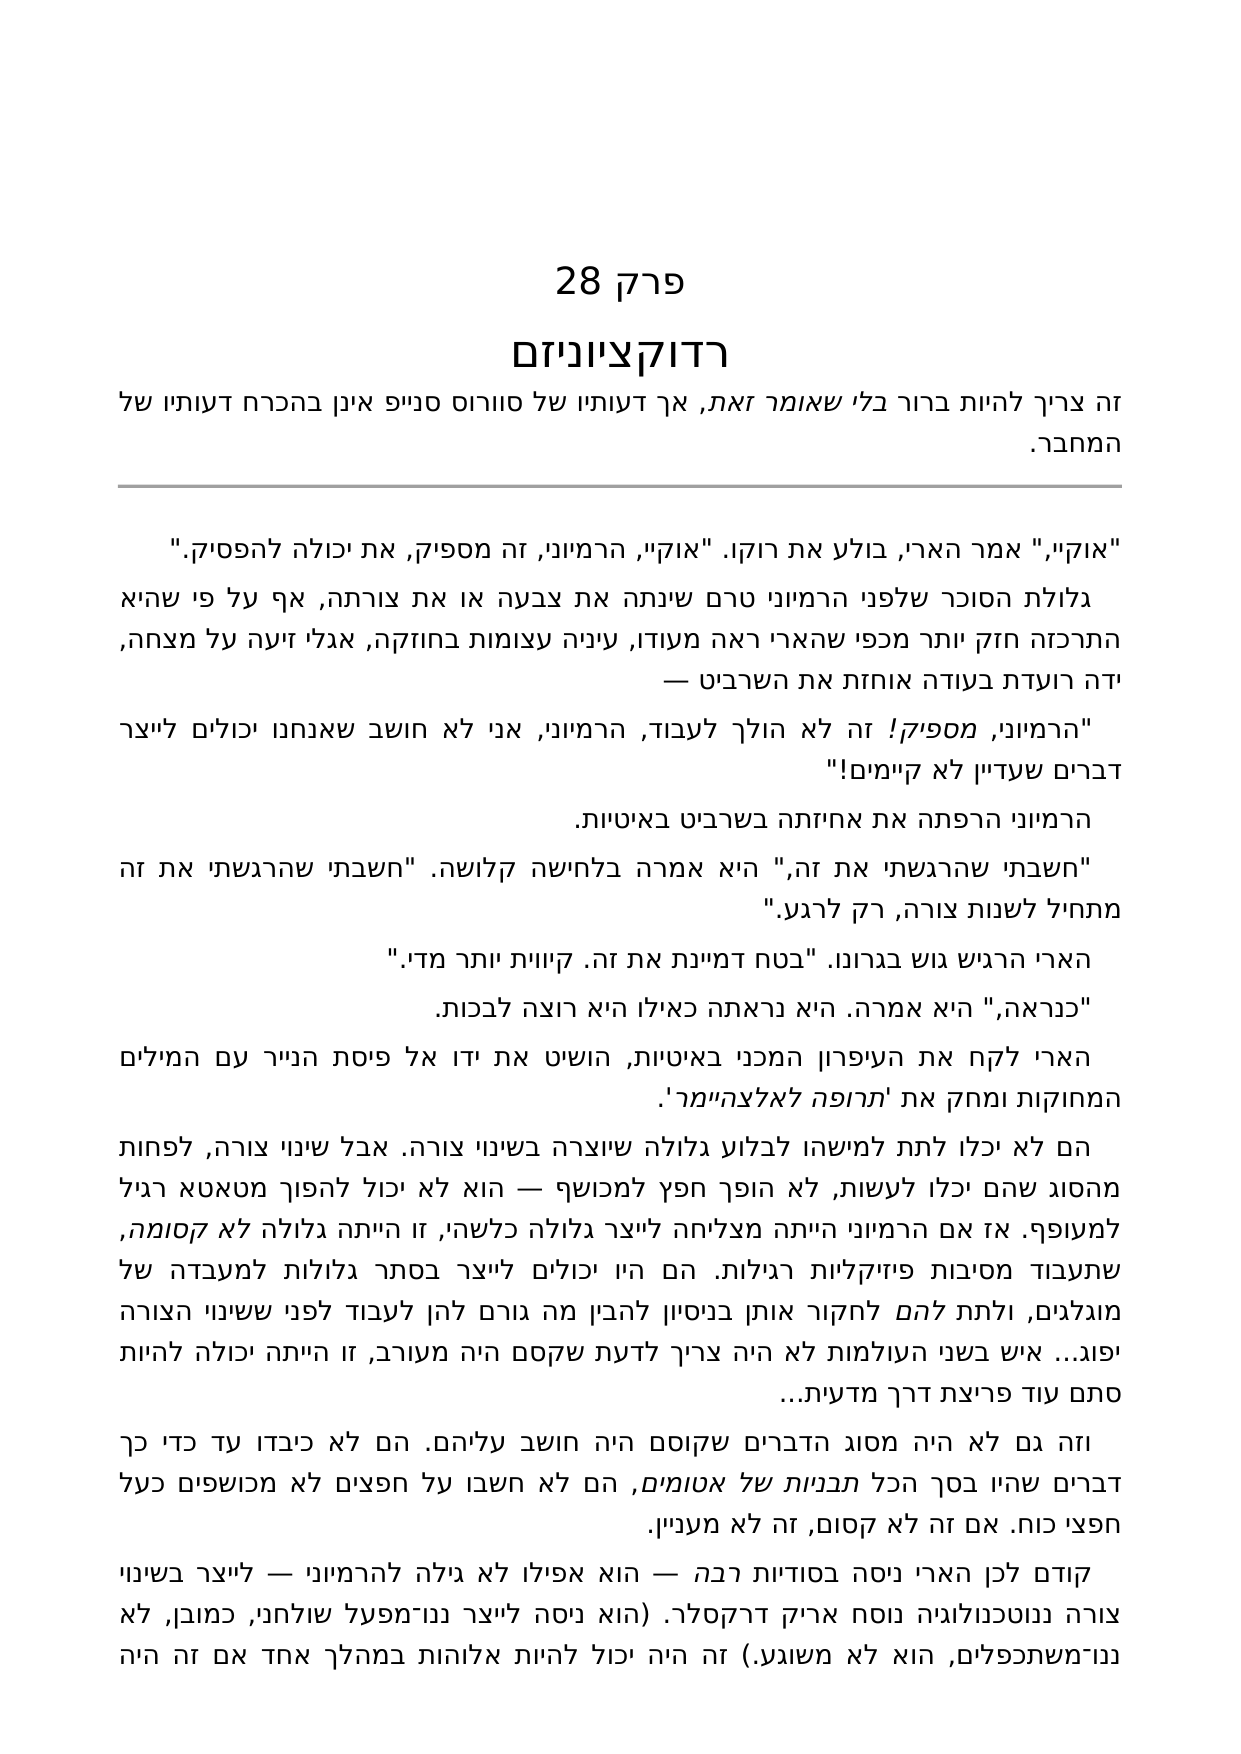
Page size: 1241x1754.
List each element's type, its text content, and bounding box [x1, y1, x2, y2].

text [118, 1558, 1122, 1671]
subtitle פרק 28 [118, 259, 1122, 303]
text "כנראה," היא אמרה. היא נראתה כאילו היא רוצה לבכות. [118, 992, 1122, 1024]
text הארי הרגיש גוש בגרונו. "בטח דמיינת את זה. קיווית יותר מדי." [118, 943, 1122, 974]
text גלולת הסוכר שלפני הרמיוני טרם שינתה את צבעה או את צורתה, אף על פי שהיא התרכזה חזק יותר מכפי שהארי ראה מעודו, עיניה עצומות בחוזקה, אגלי זיעה על מצחה, ידה רועדת בעודה אוחזת את השרביט — [118, 582, 1122, 696]
text זה צריך להיות ברור בלי שאומר זאת, אך דעותיו של סוורוס סנייפ אינן בהכרח דעותיו של המחבר. [118, 386, 1122, 459]
text הרמיוני הרפתה את אחיזתה בשרביט באיטיות. [118, 803, 1122, 835]
text הארי לקח את העיפרון המכני באיטיות, הושיט את ידו אל פיסת הנייר עם המילים המחוקות ומחק את 'תרופה לאלצהיימר'. [118, 1042, 1122, 1114]
text "חשבתי שהרגשתי את זה," היא אמרה בלחישה קלושה. "חשבתי שהרגשתי את זה מתחיל לשנות צורה, רק לרגע." [118, 853, 1122, 925]
text וזה גם לא היה מסוג הדברים שקוסם היה חושב עליהם. הם לא כיבדו עד כדי כך דברים שהיו בסך הכל תבניות של אטומים, הם לא חשבו על חפצים לא מכושפים כעל חפצי כוח. אם זה לא קסום, זה לא מעניין. [118, 1427, 1122, 1540]
text הם לא יכלו לתת למישהו לבלוע גלולה שיוצרה בשינוי צורה. אבל שינוי צורה, לפחות מהסוג שהם יכלו לעשות, לא הופך חפץ למכושף — הוא לא יכול להפוך מטאטא רגיל למעופף. אז אם הרמיוני הייתה מצליחה לייצר גלולה כלשהי, זו הייתה גלולה לא קסומה, שתעבוד מסיבות פיזיקליות רגילות. הם היו יכולים לייצר בסתר גלולות למעבדה של מוגלגים, ולתת להם לחקור אותן בניסיון להבין מה גורם להן לעבוד לפני ששינוי הצורה יפוג... איש בשני העולמות לא היה צריך לדעת שקסם היה מעורב, זו הייתה יכולה להיות סתם עוד פריצת דרך מדעית... [118, 1132, 1122, 1409]
text "אוקיי," אמר הארי, בולע את רוקו. "אוקיי, הרמיוני, זה מספיק, את יכולה להפסיק." [118, 533, 1122, 564]
text "הרמיוני, מספיק! זה לא הולך לעבוד, הרמיוני, אני לא חושב שאנחנו יכולים לייצר דברים שעדיין לא קיימים!" [118, 713, 1122, 786]
subtitle רדוקציוניזם [118, 324, 1122, 378]
